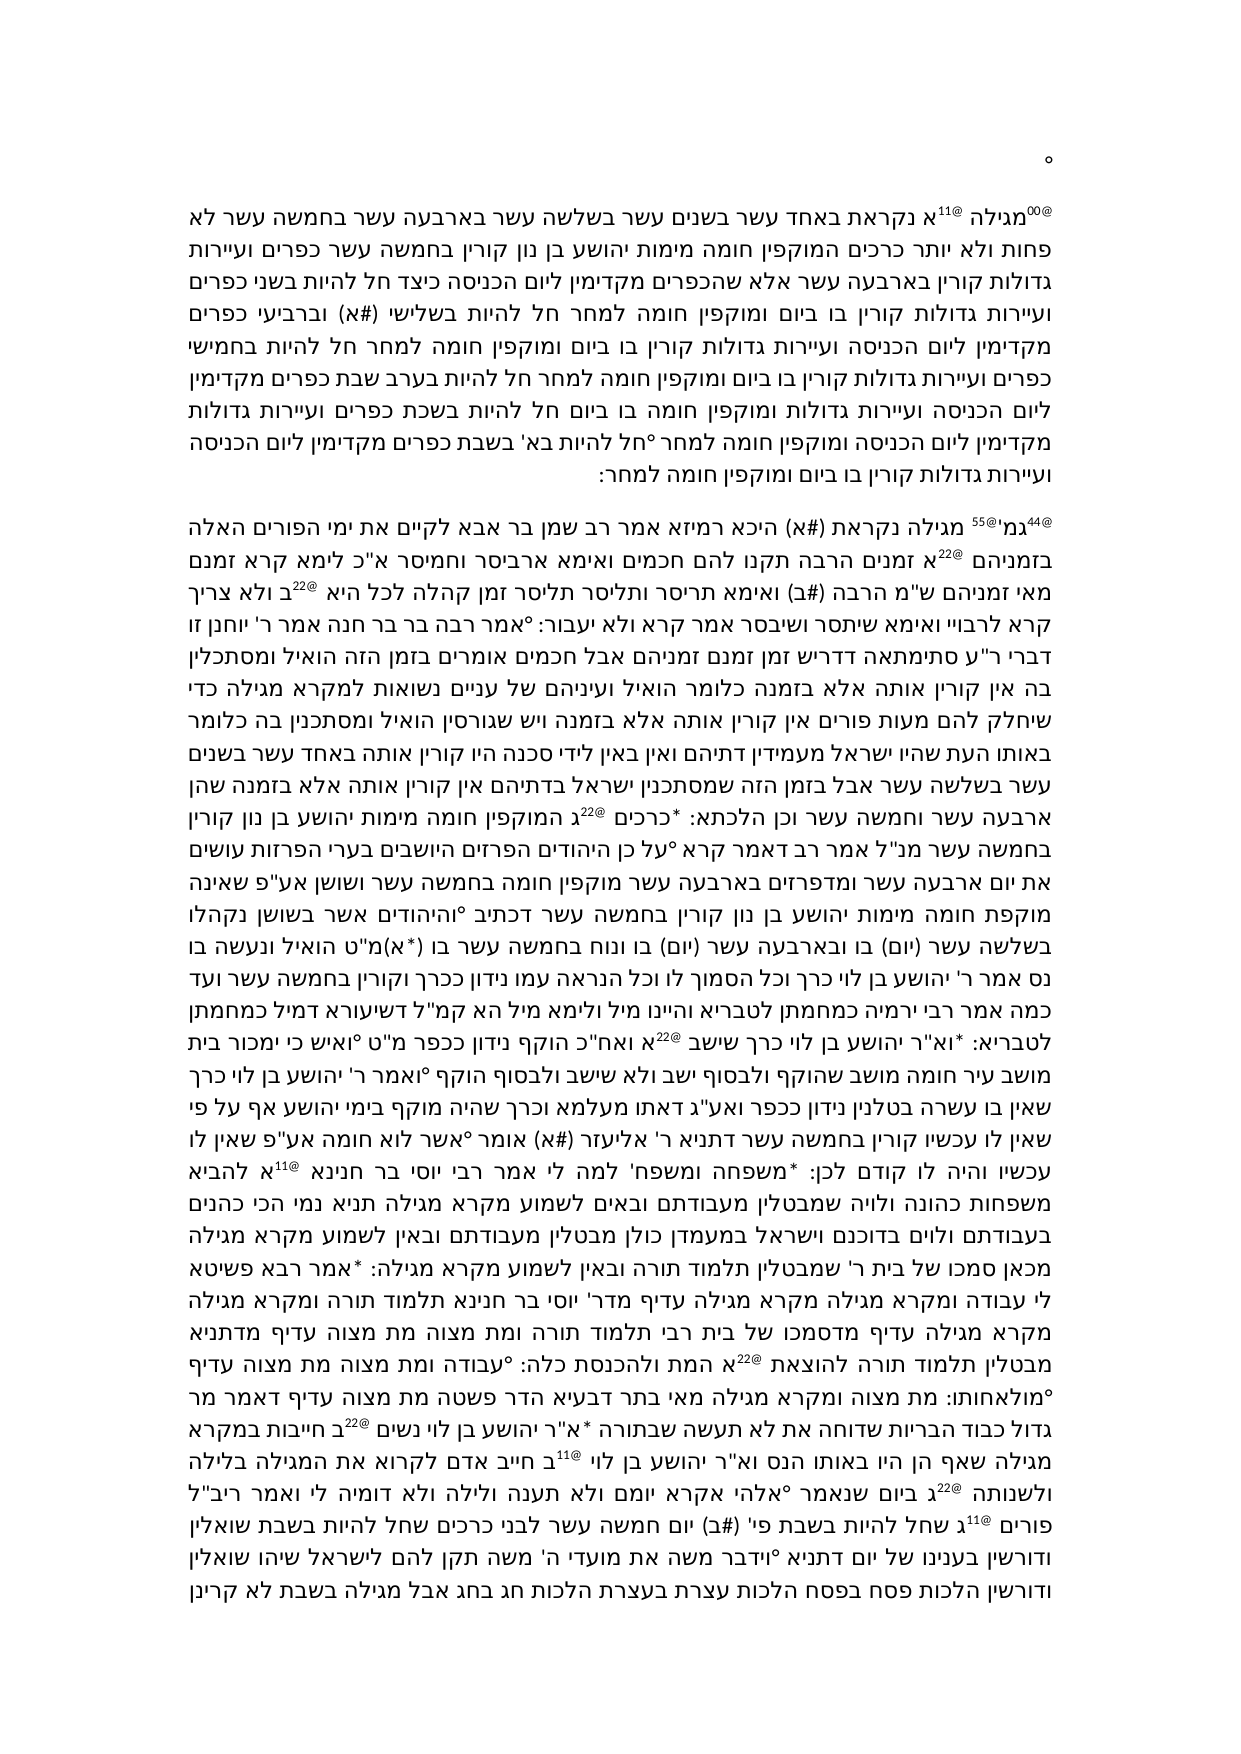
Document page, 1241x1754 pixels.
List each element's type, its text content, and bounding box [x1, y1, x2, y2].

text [187, 513, 1053, 1604]
text @00מגילה @11א נקראת באחד עשר בשנים עשר בשלשה עשר בארבעה עשר בחמשה עשר לא פחות ולא יותר כרכים המוקפין חומה מימות יהושע בן נון קורין בחמשה עשר כפרים ועיירות גדולות קורין בארבעה עשר אלא שהכפרים מקדימין ליום הכניסה כיצד חל להיות בשני כפרים ועיירות גדולות קורין בו ביום ומוקפין חומה למחר חל להיות בשלישי (#א) וברביעי כפרים מקדימין ליום הכניסה ועיירות גדולות קורין בו ביום ומוקפין חומה למחר חל להיות בחמישי כפרים ועיירות גדולות קורין בו ביום ומוקפין חומה למחר חל להיות בערב שבת כפרים מקדימין ליום הכניסה ועיירות גדולות ומוקפין חומה בו ביום חל להיות בשכת כפרים ועיירות גדולות מקדימין ליום הכניסה ומוקפין חומה למחר °חל להיות בא' בשבת כפרים מקדימין ליום הכניסה ועיירות גדולות קורין בו ביום ומוקפין חומה למחר: [187, 203, 1053, 488]
text ° [187, 150, 1053, 178]
